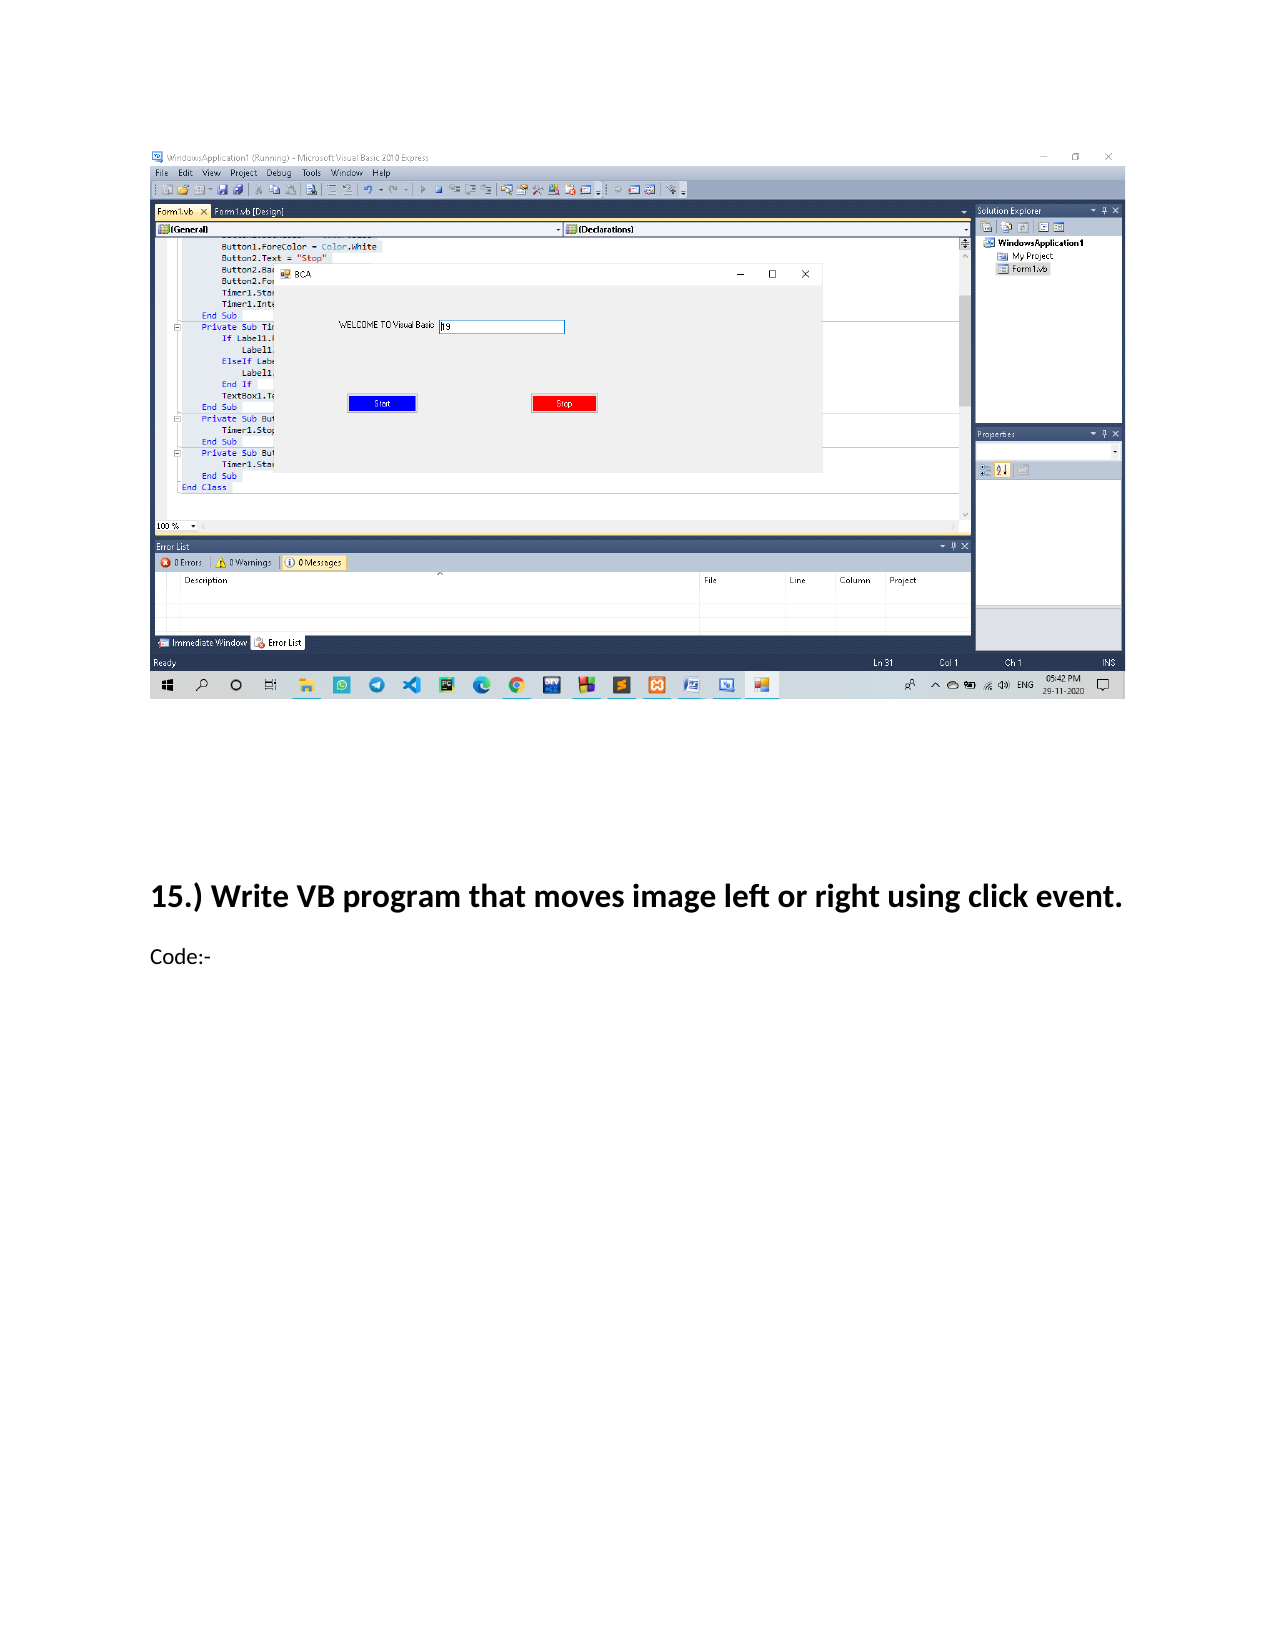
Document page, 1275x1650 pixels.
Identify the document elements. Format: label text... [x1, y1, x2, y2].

text Code:- [150, 942, 1125, 970]
text 15.) Write VB program that moves image left or right using click event. [150, 875, 1125, 916]
picture [150, 150, 1125, 699]
